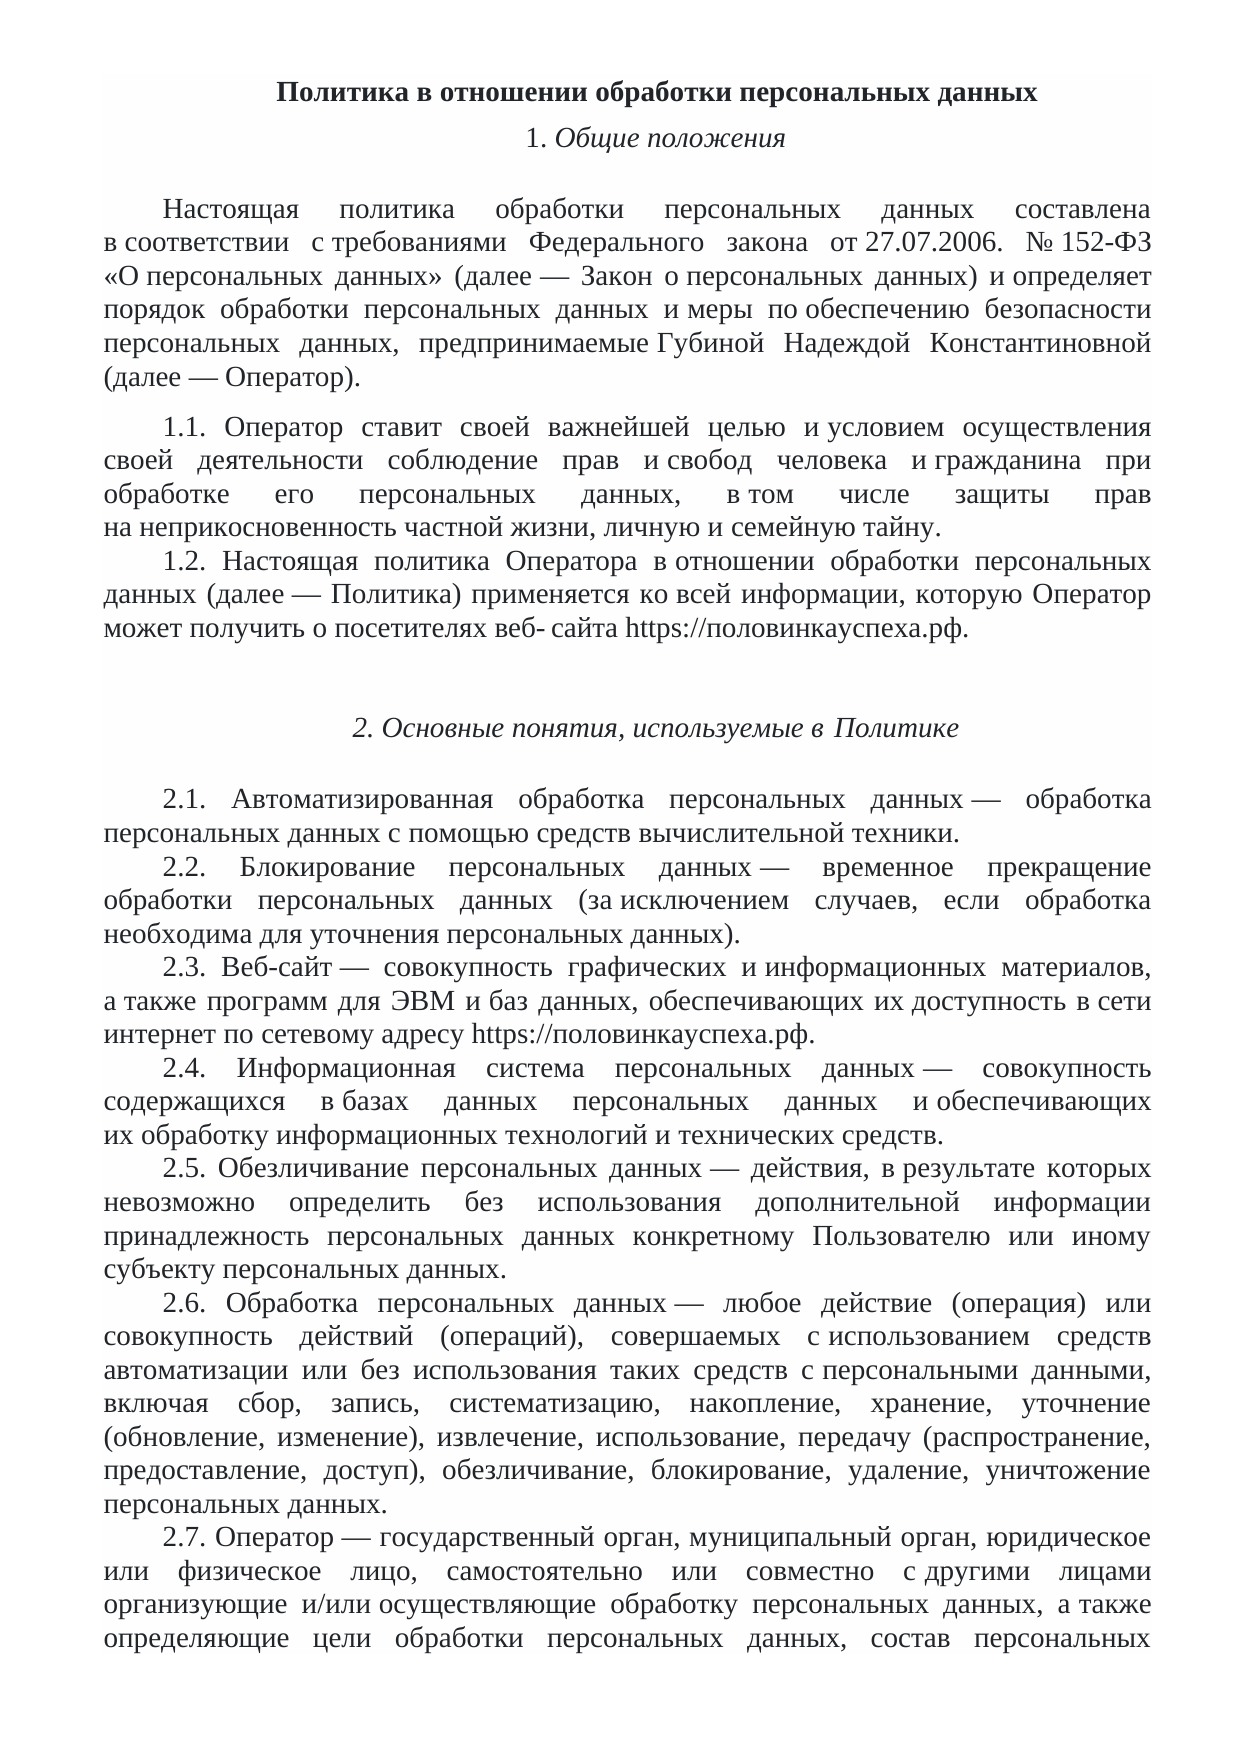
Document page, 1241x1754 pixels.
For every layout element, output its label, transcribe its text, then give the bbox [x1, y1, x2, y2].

text 1.1. Оператор ставит своей важнейшей целью и условием осуществления своей деятельности соблюдение прав и свобод человека и гражданина при обработке его персональных данных, в том числе защиты прав на неприкосновенность частной жизни, личную и семейную тайну. [103, 409, 1152, 543]
text Политика в отношении обработки персональных данных [103, 74, 1152, 107]
text 2. Основные понятия, используемые в Политике [103, 711, 1152, 744]
text 2.6. Обработка персональных данных — любое действие (операция) или совокупность действий (операций), совершаемых с использованием средств автоматизации или без использования таких средств с персональными данными, включая сбор, запись, систематизацию, накопление, хранение, уточнение (обновление, изменение), извлечение, использование, передачу (распространение, предоставление, доступ), обезличивание, блокирование, удаление, уничтожение персональных данных. [103, 1285, 1152, 1519]
text 2.3. Веб-сайт — совокупность графических и информационных материалов, а также программ для ЭВМ и баз данных, обеспечивающих их доступность в сети интернет по сетевому адресу https://половинкауспеха.рф. [103, 949, 1152, 1050]
text 1. Общие положения [103, 120, 1152, 153]
text Настоящая политика обработки персональных данных составлена в соответствии с требованиями Федерального закона от 27.07.2006. № 152-ФЗ «О персональных данных» (далее — Закон о персональных данных) и определяет порядок обработки персональных данных и меры по обеспечению безопасности персональных данных, предпринимаемые Губиной Надеждой Константиновной (далее — Оператор). [103, 191, 1152, 392]
text 2.2. Блокирование персональных данных — временное прекращение обработки персональных данных (за исключением случаев, если обработка необходима для уточнения персональных данных). [103, 849, 1152, 949]
text 2.4. Информационная система персональных данных — совокупность содержащихся в базах данных персональных данных и обеспечивающих их обработку информационных технологий и технических средств. [103, 1050, 1152, 1151]
text 2.1. Автоматизированная обработка персональных данных — обработка персональных данных с помощью средств вычислительной техники. [103, 782, 1152, 849]
text 2.5. Обезличивание персональных данных — действия, в результате которых невозможно определить без использования дополнительной информации принадлежность персональных данных конкретному Пользователю или иному субъекту персональных данных. [103, 1151, 1152, 1285]
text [103, 1519, 1152, 1654]
text 1.2. Настоящая политика Оператора в отношении обработки персональных данных (далее — Политика) применяется ко всей информации, которую Оператор может получить о посетителях веб- сайта https://половинкауспеха.рф. [103, 543, 1152, 644]
